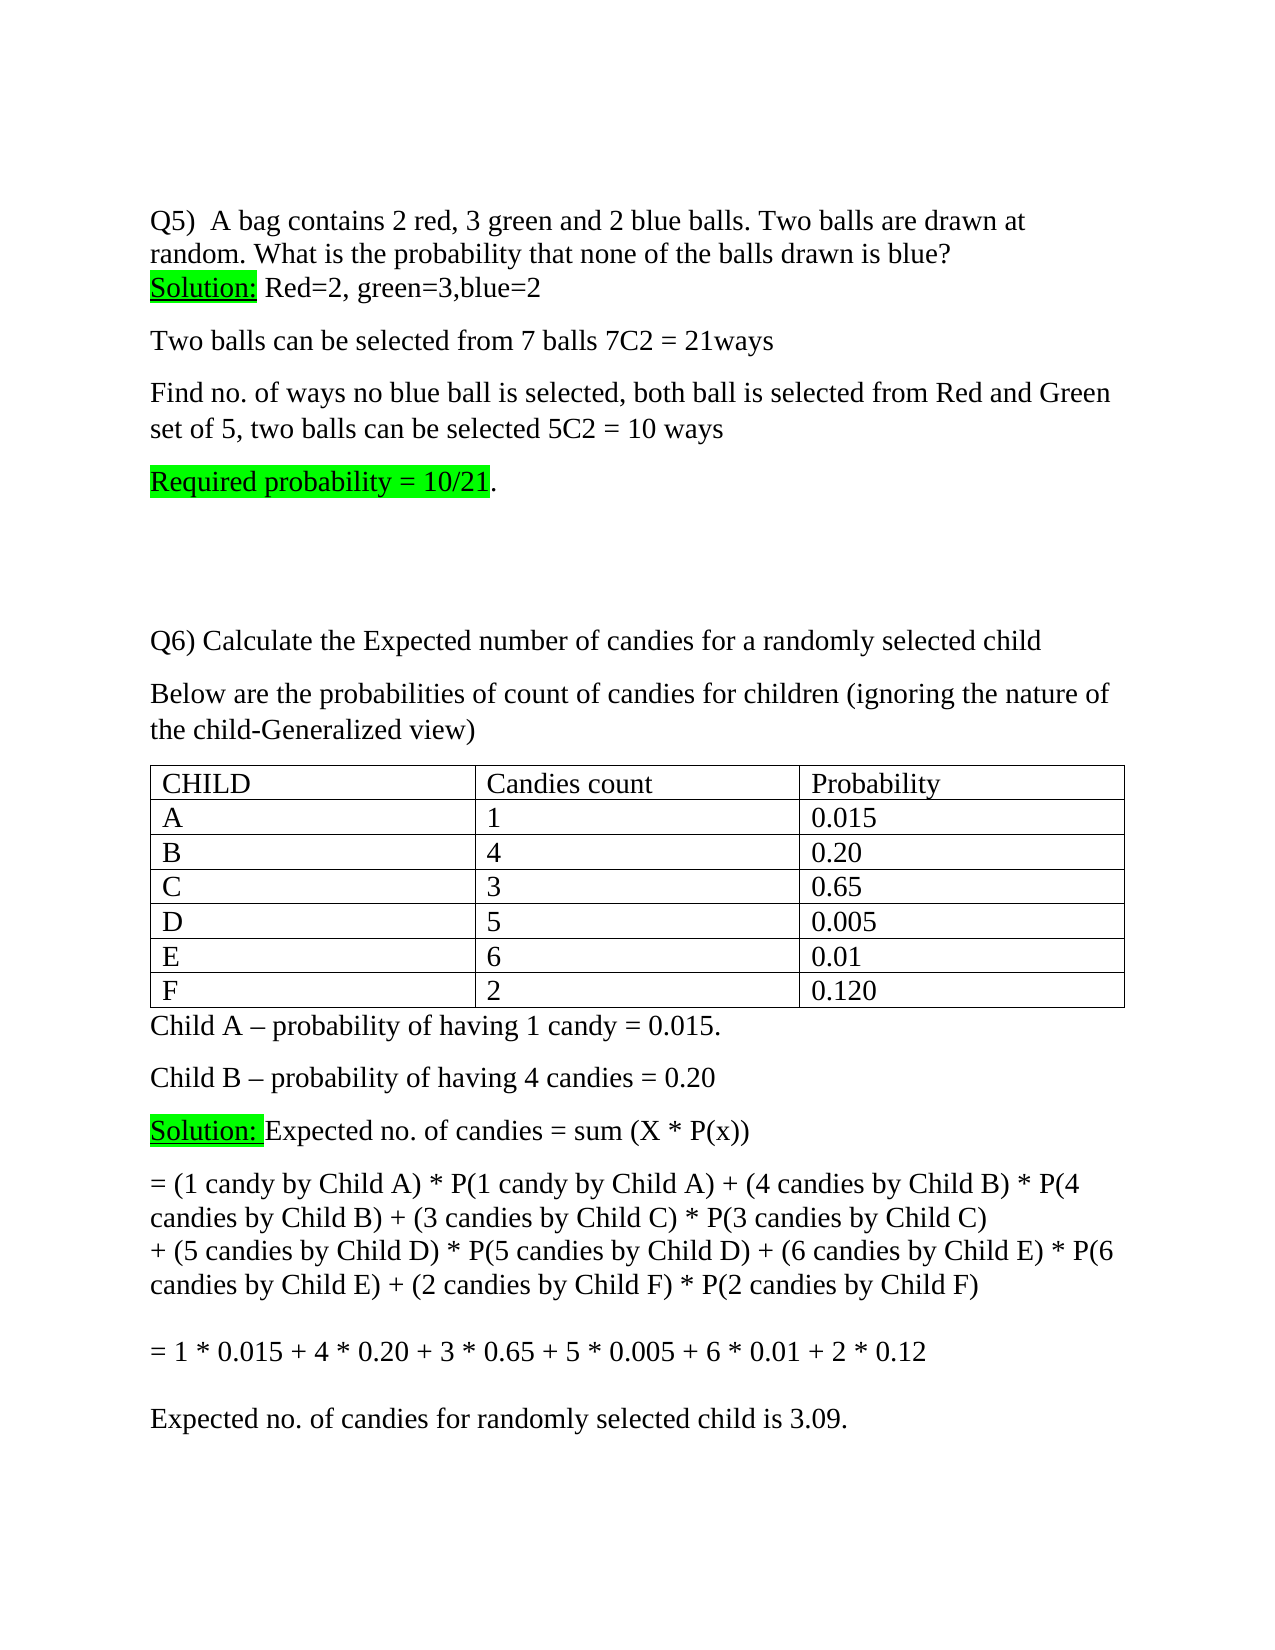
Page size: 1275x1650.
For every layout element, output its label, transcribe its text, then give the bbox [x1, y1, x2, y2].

table_cell E [151, 939, 475, 972]
table_cell A [151, 800, 475, 834]
table_cell D [151, 904, 475, 938]
table_cell F [151, 973, 475, 1007]
text Solution: Red=2, green=3,blue=2 [257, 270, 1125, 303]
table_cell C [151, 870, 475, 903]
table_cell 2 [476, 973, 799, 1007]
text Q5) A bag contains 2 red, 3 green and 2 blue balls. Two balls are drawn at random. What is the probability that none of the balls drawn is blue? [150, 203, 1125, 270]
text Required probability = 10/21. [150, 464, 1125, 498]
table_header Candies count [476, 766, 799, 799]
text Find no. of ways no blue ball is selected, both ball is selected from Red and Green set of 5, two balls can be selected 5C2 = 10 ways [150, 376, 1125, 445]
table_header CHILD [151, 766, 475, 799]
table_cell 0.005 [800, 904, 1124, 938]
table_cell 3 [476, 870, 799, 903]
table_cell 1 [476, 800, 799, 834]
table_cell 5 [476, 904, 799, 938]
text Two balls can be selected from 7 balls 7C2 = 21ways [150, 323, 1125, 356]
text Expected no. of candies for randomly selected child is 3.09. [150, 1401, 1125, 1434]
table_cell 0.65 [800, 870, 1124, 903]
table_cell 0.20 [800, 835, 1124, 868]
table_header Probability [800, 766, 1124, 799]
text Below are the probabilities of count of candies for children (ignoring the nature of the child-Generalized view) [150, 676, 1125, 745]
text = 1 * 0.015 + 4 * 0.20 + 3 * 0.65 + 5 * 0.005 + 6 * 0.01 + 2 * 0.12 [150, 1334, 1125, 1367]
text Child A – probability of having 1 candy = 0.015. [150, 1008, 1125, 1041]
text = (1 candy by Child A) * P(1 candy by Child A) + (4 candies by Child B) * P(4 candies by Child B) + (3 candies by Child C) * P(3 candies by Child C) [150, 1166, 1125, 1233]
text Child B – probability of having 4 candies = 0.20 [150, 1061, 1125, 1094]
table_cell B [151, 835, 475, 868]
table_cell 6 [476, 939, 799, 972]
text Q6) Calculate the Expected number of candies for a randomly selected child [150, 623, 1125, 656]
table_cell 0.120 [800, 973, 1124, 1007]
text + (5 candies by Child D) * P(5 candies by Child D) + (6 candies by Child E) * P(6 candies by Child E) + (2 candies by Child F) * P(2 candies by Child F) [150, 1233, 1125, 1300]
text Solution: Expected no. of candies = sum (X * P(x)) [150, 1113, 1125, 1147]
table_cell 4 [476, 835, 799, 868]
table_cell 0.015 [800, 800, 1124, 834]
table_cell 0.01 [800, 939, 1124, 972]
